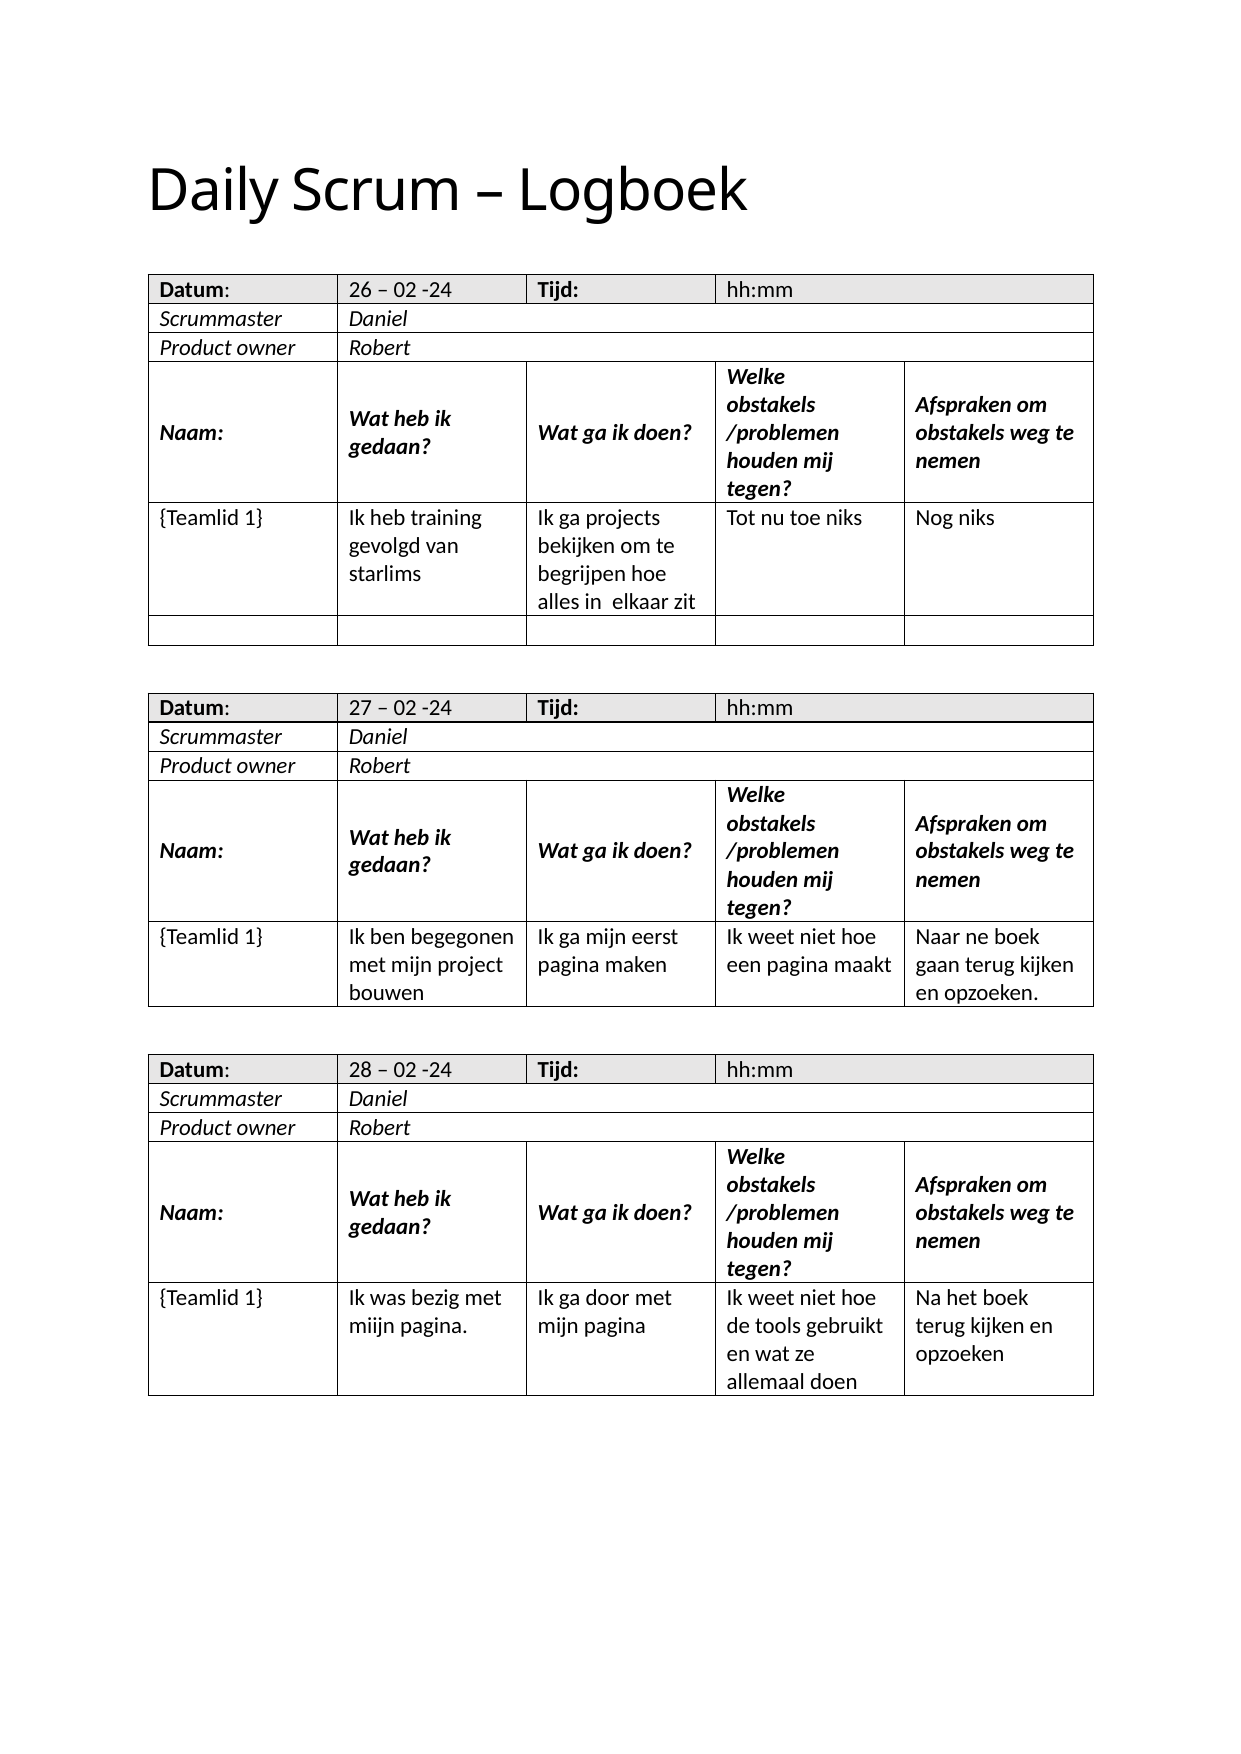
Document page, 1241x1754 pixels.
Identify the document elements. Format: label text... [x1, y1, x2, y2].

title Daily Scrum – Logboek [148, 148, 1093, 227]
table_cell Wat ga ik doen? [527, 1142, 715, 1282]
table_header Tijd: [527, 694, 715, 721]
table_cell Welke obstakels /problemen houden mij tegen? [716, 362, 904, 502]
table_cell Ik weet niet hoe de tools gebruikt en wat ze allemaal doen [716, 1283, 904, 1395]
table_cell Wat heb ik gedaan? [338, 1142, 526, 1282]
table_header Datum: [149, 694, 337, 721]
table_cell [905, 616, 1093, 644]
table_cell Wat heb ik gedaan? [338, 362, 526, 502]
table_cell [338, 616, 526, 644]
table_header hh:mm [716, 275, 1093, 303]
table_cell Tot nu toe niks [716, 503, 904, 615]
table_cell Ik ga projects bekijken om te begrijpen hoe alles in elkaar zit [527, 503, 715, 615]
table_cell Scrummaster [149, 1084, 337, 1112]
table_cell Ik heb training gevolgd van starlims [338, 503, 526, 615]
table_header Datum: [149, 275, 337, 303]
table_cell Product owner [149, 752, 337, 779]
table_header hh:mm [716, 694, 1093, 721]
table_cell Ik ben begegonen met mijn project bouwen [338, 922, 526, 1006]
table_cell Daniel [338, 304, 1093, 332]
table_cell Welke obstakels /problemen houden mij tegen? [716, 1142, 904, 1282]
table_cell Robert [338, 752, 1093, 779]
table_cell Wat heb ik gedaan? [338, 781, 526, 921]
table_header Tijd: [527, 1055, 715, 1083]
table_cell Wat ga ik doen? [527, 362, 715, 502]
table_cell Welke obstakels /problemen houden mij tegen? [716, 781, 904, 921]
table_cell [716, 616, 904, 644]
table_cell Afspraken om obstakels weg te nemen [905, 781, 1093, 921]
table_cell Daniel [338, 1084, 1093, 1112]
table_header hh:mm [716, 1055, 1093, 1083]
table_cell Wat ga ik doen? [527, 781, 715, 921]
table_cell Scrummaster [149, 723, 337, 751]
table_cell Afspraken om obstakels weg te nemen [905, 1142, 1093, 1282]
table_header 26 – 02 -24 [338, 275, 526, 303]
table_cell Ik was bezig met miijn pagina. [338, 1283, 526, 1395]
table_cell [149, 616, 337, 644]
table_header 27 – 02 -24 [338, 694, 526, 721]
table_cell Naam: [149, 362, 337, 502]
table_cell Naam: [149, 1142, 337, 1282]
table_cell Daniel [338, 723, 1093, 751]
table_cell Afspraken om obstakels weg te nemen [905, 362, 1093, 502]
table_cell {Teamlid 1} [149, 503, 337, 615]
table_header Tijd: [527, 275, 715, 303]
table_cell Nog niks [905, 503, 1093, 615]
table_cell [527, 616, 715, 644]
table_cell Robert [338, 333, 1093, 361]
table_cell Ik weet niet hoe een pagina maakt [716, 922, 904, 1006]
table_cell Naam: [149, 781, 337, 921]
table_header 28 – 02 -24 [338, 1055, 526, 1083]
table_cell Ik ga mijn eerst pagina maken [527, 922, 715, 1006]
table_cell Robert [338, 1113, 1093, 1141]
table_cell Product owner [149, 333, 337, 361]
table_header Datum: [149, 1055, 337, 1083]
table_cell Na het boek terug kijken en opzoeken [905, 1283, 1093, 1395]
table_cell {Teamlid 1} [149, 922, 337, 1006]
table_cell Product owner [149, 1113, 337, 1141]
table_cell Naar ne boek gaan terug kijken en opzoeken. [905, 922, 1093, 1006]
table_cell {Teamlid 1} [149, 1283, 337, 1395]
table_cell Ik ga door met mijn pagina [527, 1283, 715, 1395]
table_cell Scrummaster [149, 304, 337, 332]
